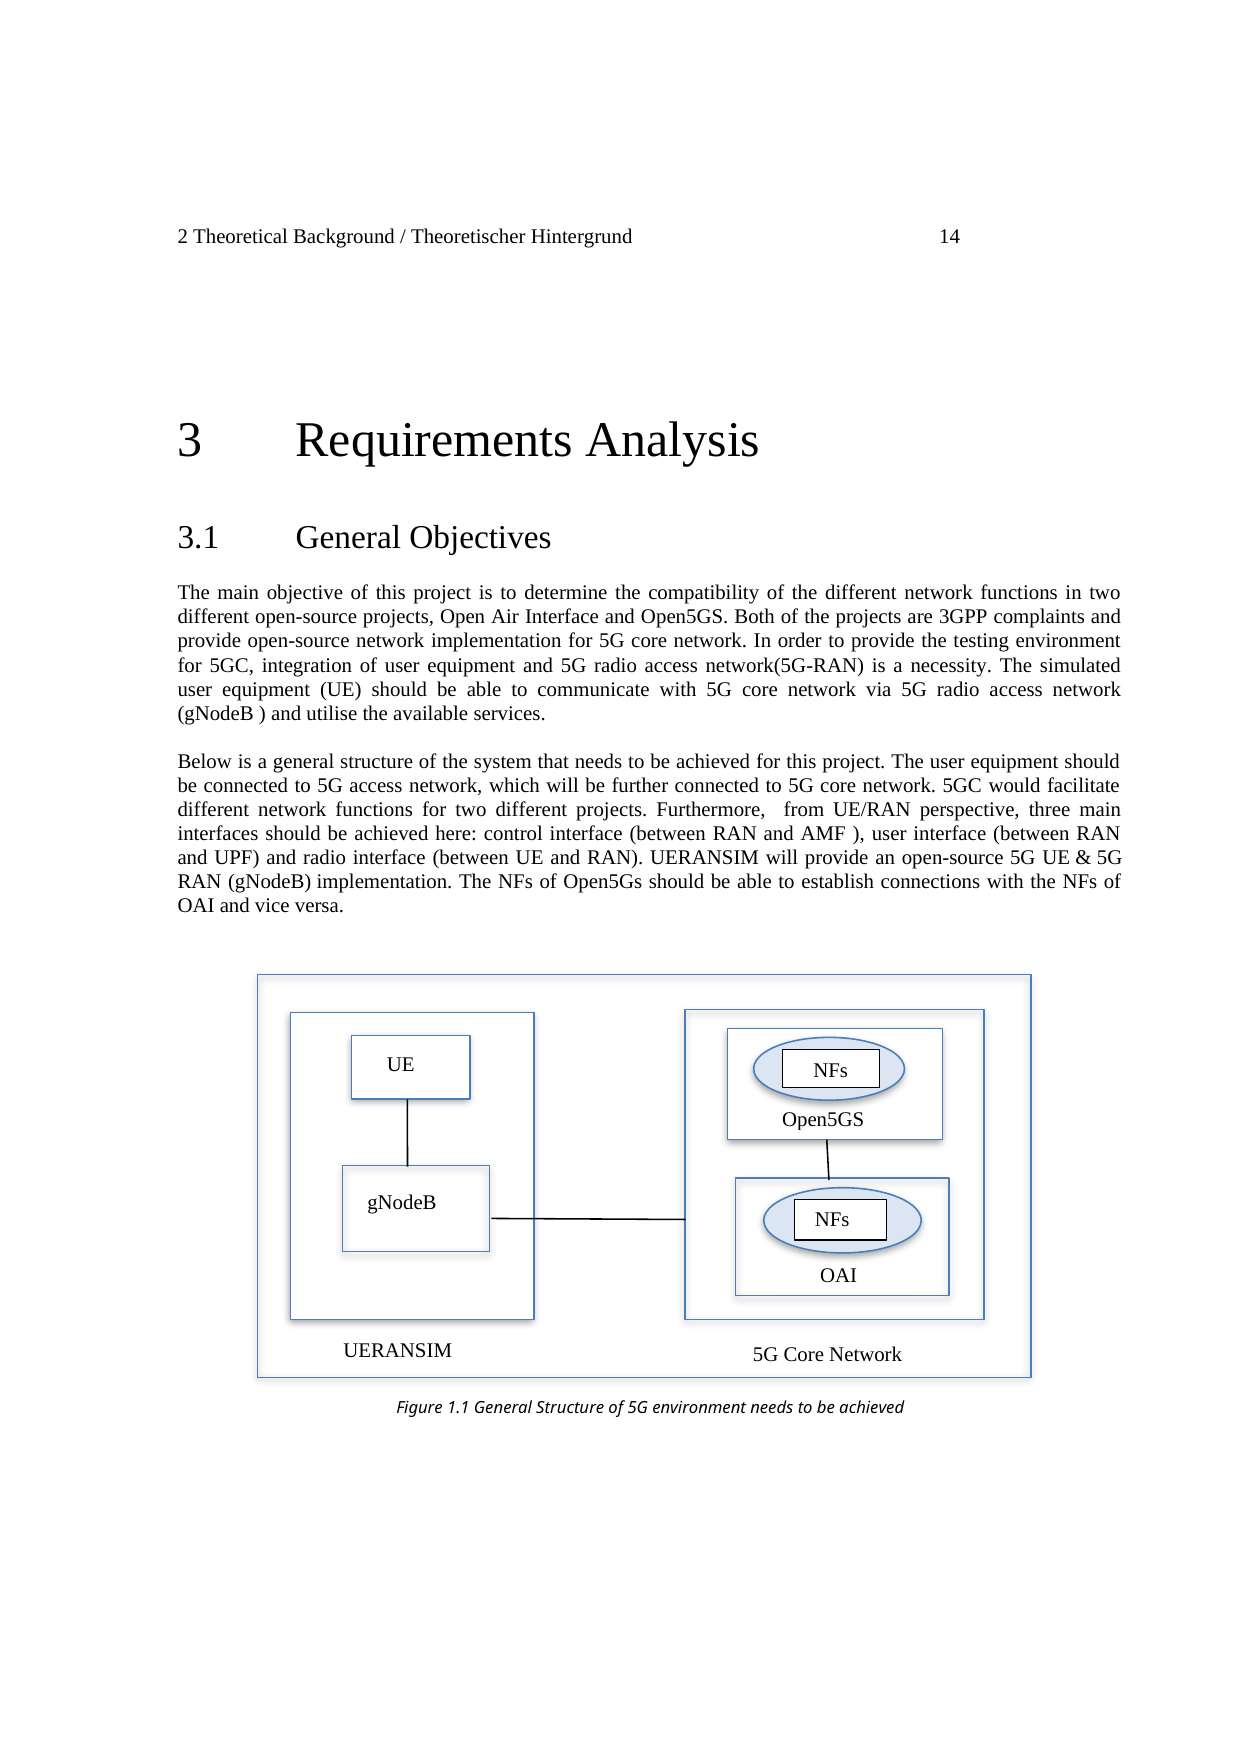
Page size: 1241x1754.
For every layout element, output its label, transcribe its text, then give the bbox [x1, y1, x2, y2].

subtitle Requirements Analysis [177, 409, 1122, 467]
subtitle General Objectives [177, 517, 1122, 555]
text The main objective of this project is to determine the compatibility of the different network functions in two different open-source projects, Open Air Interface and Open5GS. Both of the projects are 3GPP complaints and provide open-source network implementation for 5G core network. In order to provide the testing environment for 5GC, integration of user equipment and 5G radio access network(5G-RAN) is a necessity. The simulated user equipment (UE) should be able to communicate with 5G core network via 5G radio access network (gNodeB ) and utilise the available services. [177, 580, 1122, 725]
text Figure 1.1 General Structure of 5G environment needs to be achieved [177, 1396, 1122, 1418]
text Below is a general structure of the system that needs to be achieved for this project. The user equipment should be connected to 5G access network, which will be further connected to 5G core network. 5GC would facilitate different network functions for two different projects. Furthermore, from UE/RAN perspective, three main interfaces should be achieved here: control interface (between RAN and AMF ), user interface (between RAN and UPF) and radio interface (between UE and RAN). UERANSIM will provide an open-source 5G UE & 5G RAN (gNodeB) implementation. The NFs of Open5Gs should be able to establish connections with the NFs of OAI and vice versa. [177, 749, 1122, 917]
